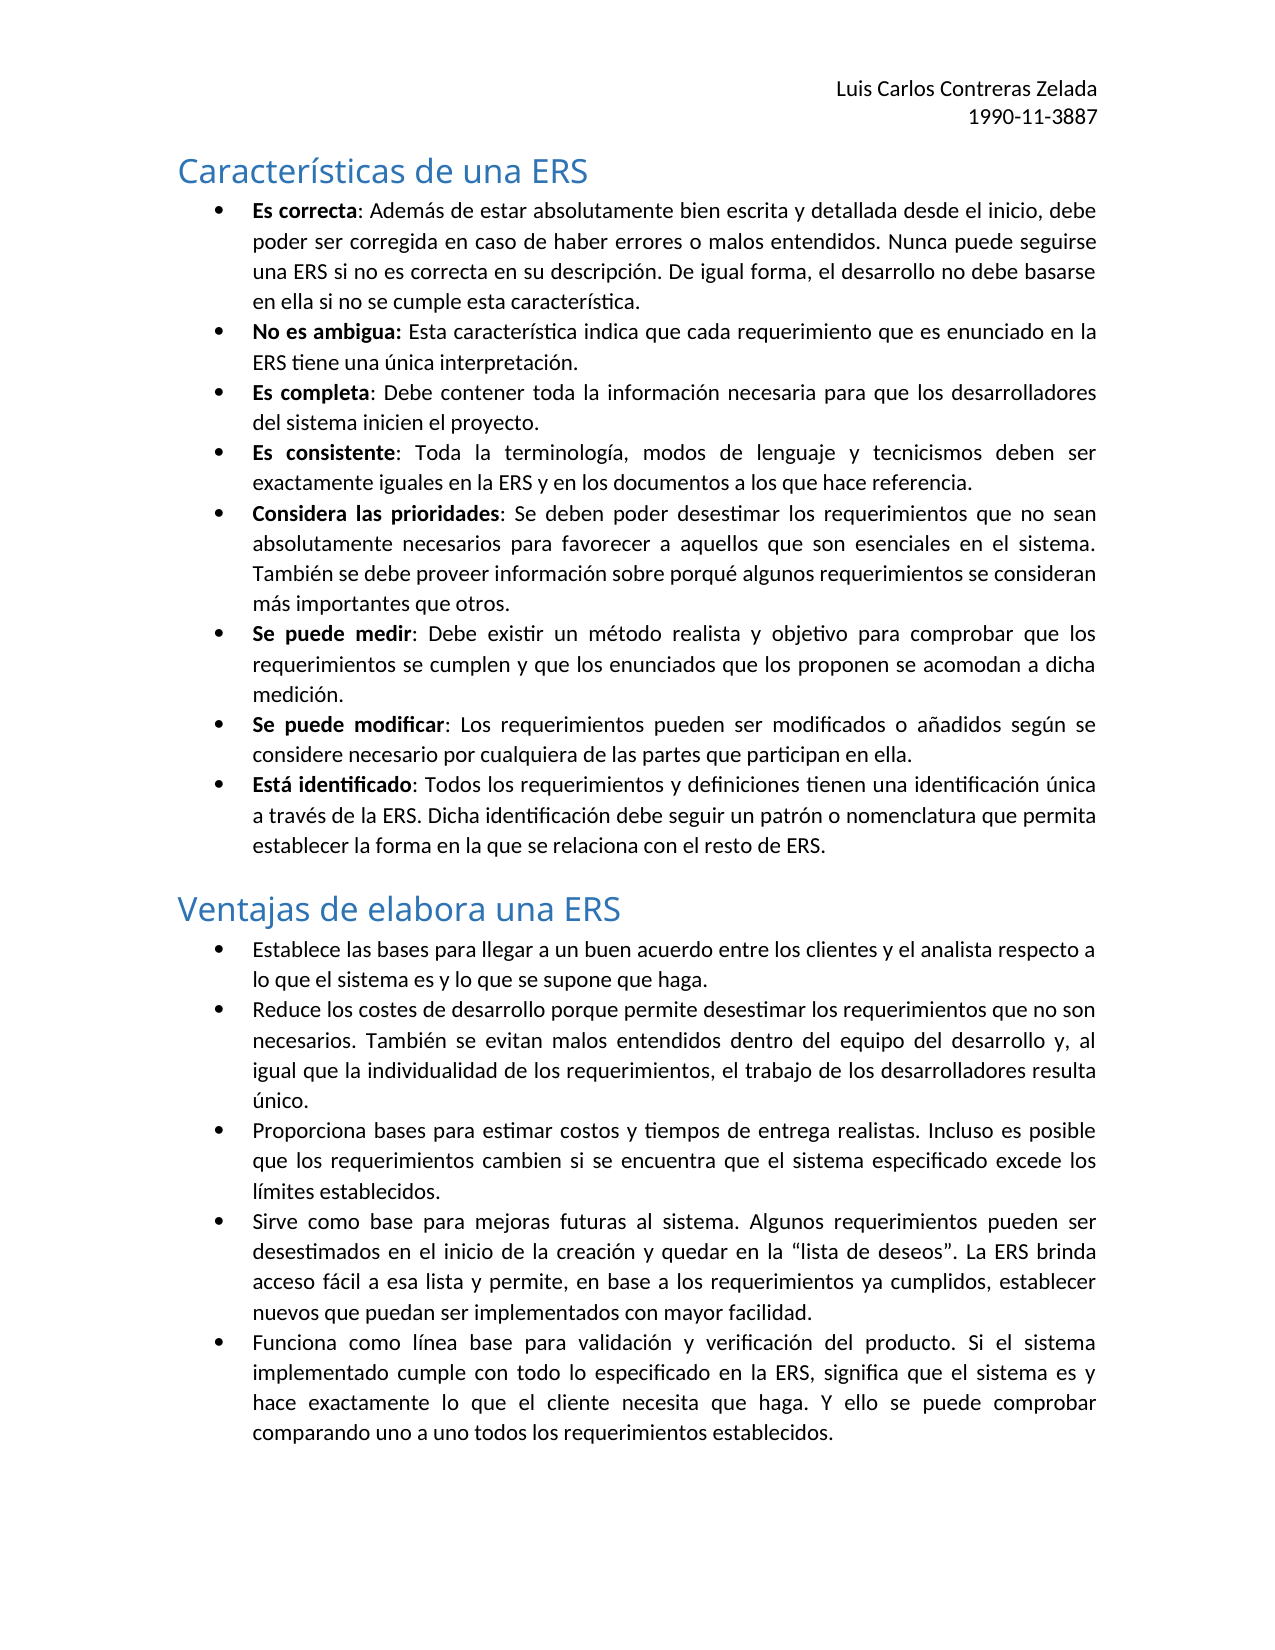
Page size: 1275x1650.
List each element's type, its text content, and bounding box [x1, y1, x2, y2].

list Se puede medir: Debe existir un método realista y objetivo para comprobar que los requerimientos se cumplen y que los enunciados que los proponen se acomodan a dicha medición. [215, 619, 1098, 708]
subtitle Ventajas de elabora una ERS [177, 886, 1098, 932]
list Es correcta: Además de estar absolutamente bien escrita y detallada desde el inicio, debe poder ser corregida en caso de haber errores o malos entendidos. Nunca puede seguirse una ERS si no es correcta en su descripción. De igual forma, el desarrollo no debe basarse en ella si no se cumple esta característica. [215, 197, 1098, 315]
list Se puede modificar: Los requerimientos pueden ser modificados o añadidos según se considere necesario por cualquiera de las partes que participan en ella. [215, 710, 1098, 768]
list No es ambigua: Esta característica indica que cada requerimiento que es enunciado en la ERS tiene una única interpretación. [215, 317, 1098, 376]
list Está identificado: Todos los requerimientos y definiciones tienen una identificación única a través de la ERS. Dicha identificación debe seguir un patrón o nomenclatura que permita establecer la forma en la que se relaciona con el resto de ERS. [215, 771, 1098, 859]
list Establece las bases para llegar a un buen acuerdo entre los clientes y el analista respecto a lo que el sistema es y lo que se supone que haga. [215, 935, 1098, 993]
list Proporciona bases para estimar costos y tiempos de entrega realistas. Incluso es posible que los requerimientos cambien si se encuentra que el sistema especificado excede los límites establecidos. [215, 1116, 1098, 1205]
subtitle Características de una ERS [177, 148, 1098, 193]
list Funciona como línea base para validación y verificación del producto. Si el sistema implementado cumple con todo lo especificado en la ERS, significa que el sistema es y hace exactamente lo que el cliente necesita que haga. Y ello se puede comprobar comparando uno a uno todos los requerimientos establecidos. [215, 1328, 1098, 1447]
list Es consistente: Toda la terminología, modos de lenguaje y tecnicismos deben ser exactamente iguales en la ERS y en los documentos a los que hace referencia. [215, 438, 1098, 497]
list Es completa: Debe contener toda la información necesaria para que los desarrolladores del sistema inicien el proyecto. [215, 378, 1098, 436]
list Reduce los costes de desarrollo porque permite desestimar los requerimientos que no son necesarios. También se evitan malos entendidos dentro del equipo del desarrollo y, al igual que la individualidad de los requerimientos, el trabajo de los desarrolladores resulta único. [215, 996, 1098, 1114]
list Considera las prioridades: Se deben poder desestimar los requerimientos que no sean absolutamente necesarios para favorecer a aquellos que son esenciales en el sistema. También se debe proveer información sobre porqué algunos requerimientos se consideran más importantes que otros. [215, 499, 1098, 617]
list Sirve como base para mejoras futuras al sistema. Algunos requerimientos pueden ser desestimados en el inicio de la creación y quedar en la “lista de deseos”. La ERS brinda acceso fácil a esa lista y permite, en base a los requerimientos ya cumplidos, establecer nuevos que puedan ser implementados con mayor facilidad. [215, 1207, 1098, 1326]
